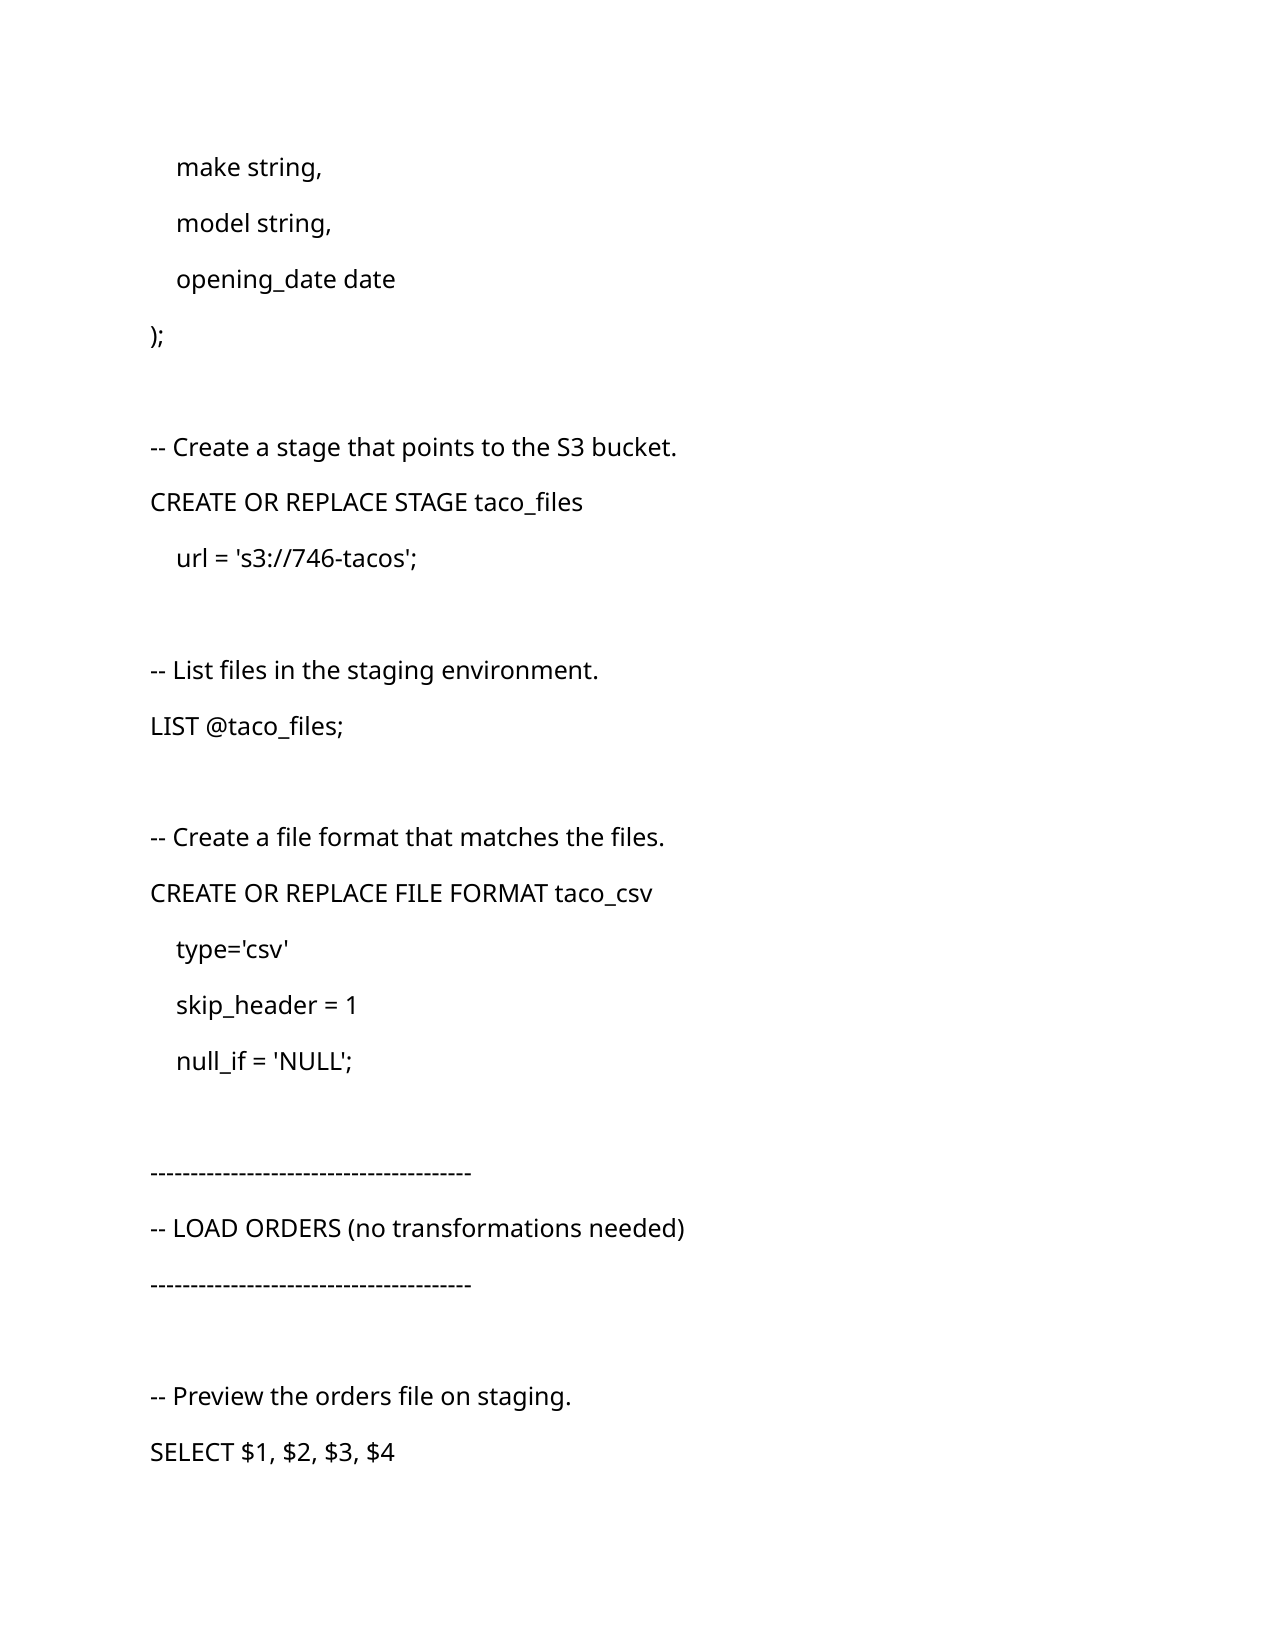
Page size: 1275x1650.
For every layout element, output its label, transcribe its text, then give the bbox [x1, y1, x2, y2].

text -- List files in the staging environment. [150, 652, 1125, 687]
text null_if = 'NULL'; [150, 1043, 1125, 1077]
text ); [150, 317, 1125, 352]
text -- Create a stage that points to the S3 bucket. [150, 429, 1125, 463]
text model string, [150, 206, 1125, 240]
text SELECT $1, $2, $3, $4 [150, 1434, 1125, 1468]
text make string, [150, 150, 1125, 184]
text -- LOAD ORDERS (no transformations needed) [150, 1211, 1125, 1245]
text CREATE OR REPLACE FILE FORMAT taco_csv [150, 876, 1125, 910]
text -- Preview the orders file on staging. [150, 1378, 1125, 1412]
text ---------------------------------------- [150, 1155, 1125, 1189]
text opening_date date [150, 262, 1125, 296]
text url = 's3://746-tacos'; [150, 541, 1125, 575]
text type='csv' [150, 932, 1125, 966]
text CREATE OR REPLACE STAGE taco_files [150, 485, 1125, 519]
text skip_header = 1 [150, 987, 1125, 1022]
text -- Create a file format that matches the files. [150, 820, 1125, 854]
text LIST @taco_files; [150, 708, 1125, 742]
text ---------------------------------------- [150, 1267, 1125, 1301]
